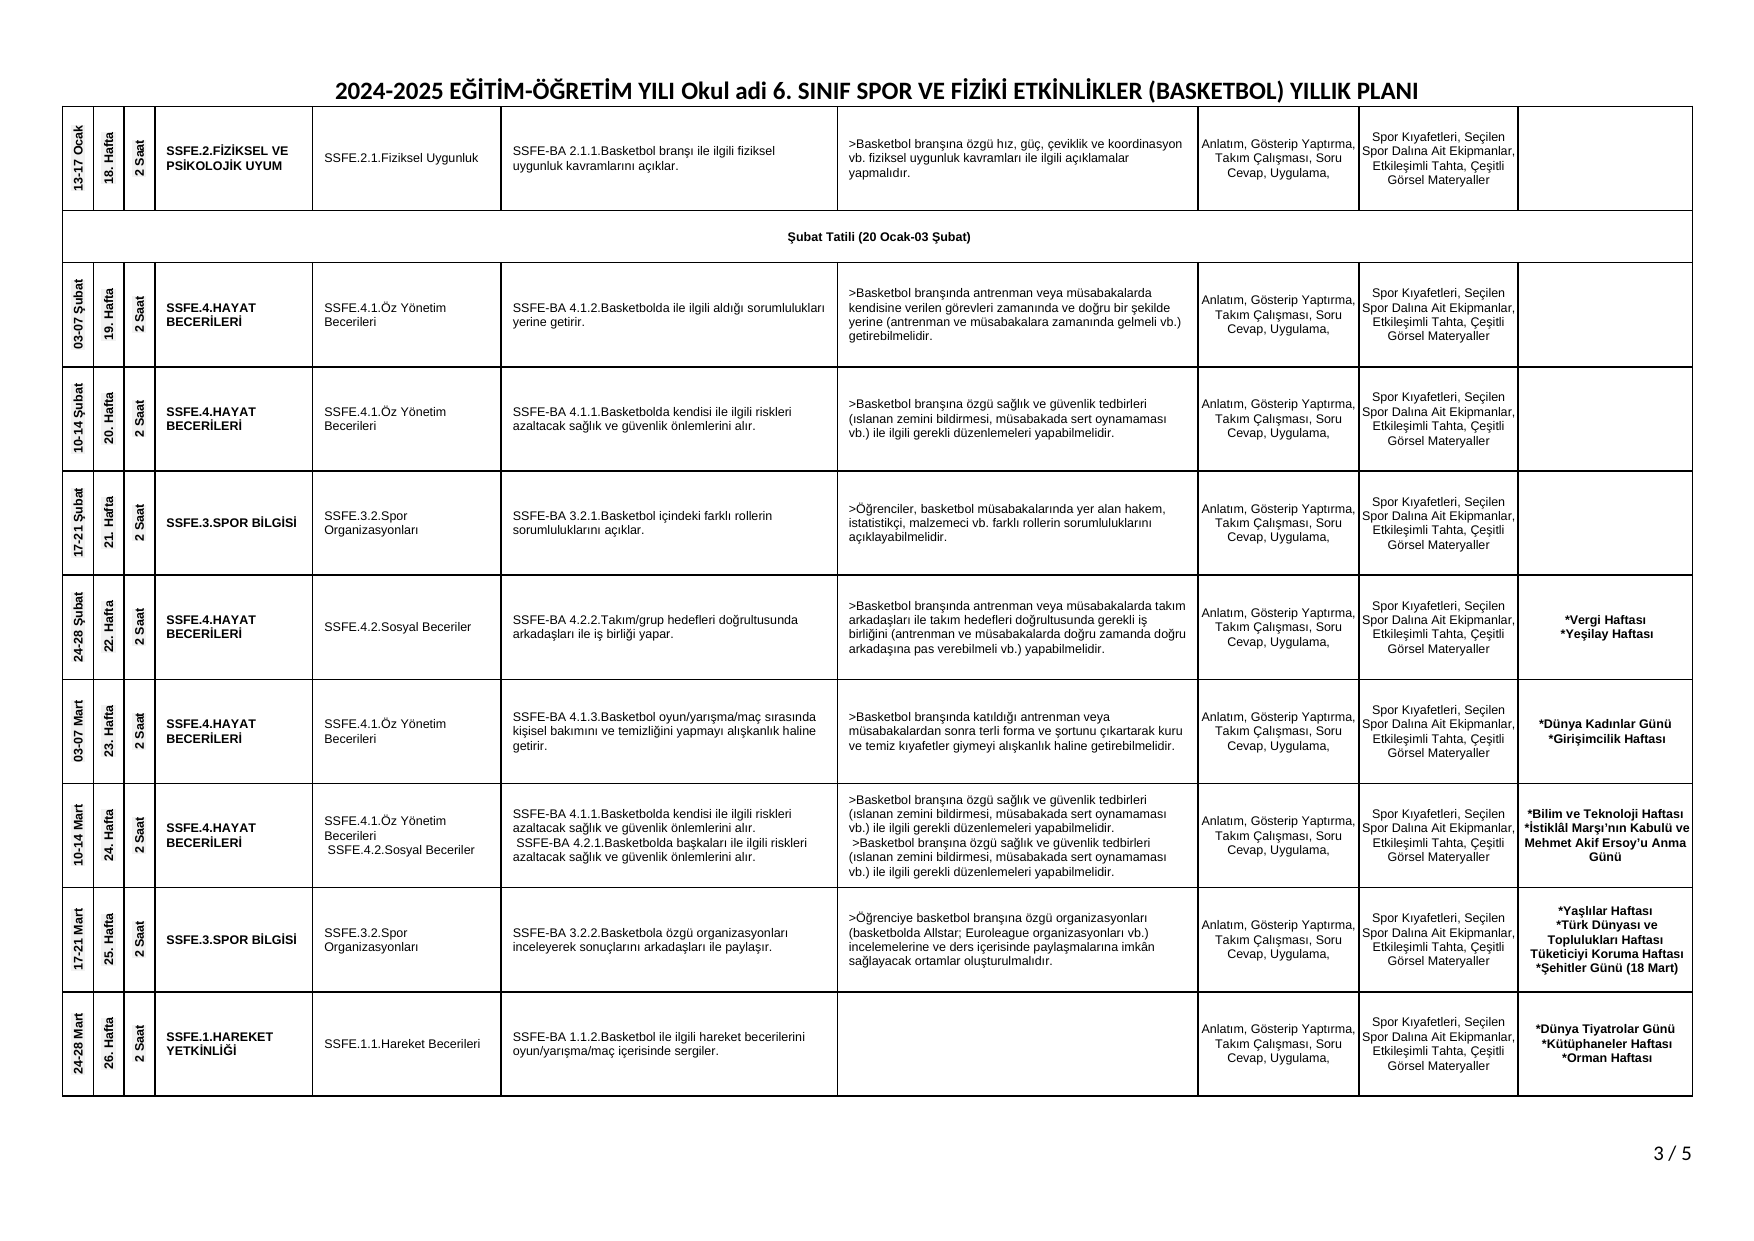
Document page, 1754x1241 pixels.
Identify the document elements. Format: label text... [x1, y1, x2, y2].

table_cell >Basketbol branşında antrenman veya müsabakalarda takım arkadaşları ile takım hedefleri doğrultusunda gerekli iş birliğini (antrenman ve müsabakalarda doğru zamanda doğru arkadaşına pas verebilmeli vb.) yapabilmelidir. [838, 576, 1197, 678]
table_cell SSFE.2.1.Fiziksel Uygunluk [313, 107, 500, 210]
table_cell SSFE.4.HAYAT BECERİLERİ [156, 784, 312, 887]
table_cell 2 Saat [125, 472, 154, 574]
table_cell Anlatım, Gösterip Yaptırma, Takım Çalışması, Soru Cevap, Uygulama, [1199, 576, 1358, 678]
table_cell Anlatım, Gösterip Yaptırma, Takım Çalışması, Soru Cevap, Uygulama, [1199, 263, 1358, 366]
table_cell 2 Saat [125, 263, 154, 366]
table_cell 13-17 Ocak [63, 107, 93, 210]
table_cell 03-07 Mart [63, 680, 93, 783]
table_cell 23. Hafta [94, 680, 123, 783]
table_cell >Basketbol branşına özgü sağlık ve güvenlik tedbirleri (ıslanan zemini bildirmesi, müsabakada sert oynamaması vb.) ile ilgili gerekli düzenlemeleri yapabilmelidir. >Basketbol branşına özgü sağlık ve güvenlik tedbirleri (ıslanan zemini bildirmesi, müsabakada sert oynamaması vb.) ile ilgili gerekli düzenlemeleri yapabilmelidir. [838, 784, 1197, 887]
table_cell >Basketbol branşında katıldığı antrenman veya müsabakalardan sonra terli forma ve şortunu çıkartarak kuru ve temiz kıyafetler giymeyi alışkanlık haline getirebilmelidir. [838, 680, 1197, 783]
table_cell 26. Hafta [94, 993, 123, 1095]
table_cell 2 Saat [125, 368, 154, 470]
table_cell SSFE.3.SPOR BİLGİSİ [156, 472, 312, 574]
table_cell Anlatım, Gösterip Yaptırma, Takım Çalışması, Soru Cevap, Uygulama, [1199, 680, 1358, 783]
table_cell SSFE.4.HAYAT BECERİLERİ [156, 680, 312, 783]
table_cell 17-21 Mart [63, 888, 93, 991]
table_cell >Basketbol branşında antrenman veya müsabakalarda kendisine verilen görevleri zamanında ve doğru bir şekilde yerine (antrenman ve müsabakalara zamanında gelmeli vb.) getirebilmelidir. [838, 263, 1197, 366]
table_cell SSFE-BA 3.2.1.Basketbol içindeki farklı rollerin sorumluluklarını açıklar. [502, 472, 837, 574]
table_cell Spor Kıyafetleri, Seçilen Spor Dalına Ait Ekipmanlar, Etkileşimli Tahta, Çeşitli Görsel Materyaller [1360, 472, 1517, 574]
table_cell SSFE.2.FİZİKSEL VE PSİKOLOJİK UYUM [156, 107, 312, 210]
table_cell SSFE-BA 2.1.1.Basketbol branşı ile ilgili fiziksel uygunluk kavramlarını açıklar. [502, 107, 837, 210]
table_cell [838, 993, 1197, 1095]
table_cell *Vergi Haftası *Yeşilay Haftası [1519, 576, 1692, 678]
table_cell SSFE.1.HAREKET YETKİNLİĞİ [156, 993, 312, 1095]
table_cell Spor Kıyafetleri, Seçilen Spor Dalına Ait Ekipmanlar, Etkileşimli Tahta, Çeşitli Görsel Materyaller [1360, 888, 1517, 991]
table_cell Spor Kıyafetleri, Seçilen Spor Dalına Ait Ekipmanlar, Etkileşimli Tahta, Çeşitli Görsel Materyaller [1360, 784, 1517, 887]
table_cell SSFE-BA 1.1.2.Basketbol ile ilgili hareket becerilerini oyun/yarışma/maç içerisinde sergiler. [502, 993, 837, 1095]
table_cell SSFE.4.HAYAT BECERİLERİ [156, 368, 312, 470]
table_cell SSFE.4.2.Sosyal Beceriler [313, 576, 500, 678]
table_cell *Dünya Kadınlar Günü *Girişimcilik Haftası [1519, 680, 1692, 783]
table_cell Anlatım, Gösterip Yaptırma, Takım Çalışması, Soru Cevap, Uygulama, [1199, 472, 1358, 574]
table_cell [1519, 368, 1692, 470]
table_cell 18. Hafta [94, 107, 123, 210]
table_cell Spor Kıyafetleri, Seçilen Spor Dalına Ait Ekipmanlar, Etkileşimli Tahta, Çeşitli Görsel Materyaller [1360, 576, 1517, 678]
table_cell Anlatım, Gösterip Yaptırma, Takım Çalışması, Soru Cevap, Uygulama, [1199, 888, 1358, 991]
table_cell SSFE-BA 4.1.1.Basketbolda kendisi ile ilgili riskleri azaltacak sağlık ve güvenlik önlemlerini alır. SSFE-BA 4.2.1.Basketbolda başkaları ile ilgili riskleri azaltacak sağlık ve güvenlik önlemlerini alır. [502, 784, 837, 887]
table_cell 10-14 Şubat [63, 368, 93, 470]
table_cell 03-07 Şubat [63, 263, 93, 366]
table_cell SSFE-BA 4.1.2.Basketbolda ile ilgili aldığı sorumlulukları yerine getirir. [502, 263, 837, 366]
table_cell SSFE.4.1.Öz Yönetim Becerileri [313, 263, 500, 366]
table_cell Anlatım, Gösterip Yaptırma, Takım Çalışması, Soru Cevap, Uygulama, [1199, 993, 1358, 1095]
table_cell 17-21 Şubat [63, 472, 93, 574]
table_cell 2 Saat [125, 993, 154, 1095]
table_cell SSFE.4.1.Öz Yönetim Becerileri [313, 680, 500, 783]
table_cell SSFE-BA 4.2.2.Takım/grup hedefleri doğrultusunda arkadaşları ile iş birliği yapar. [502, 576, 837, 678]
table_cell 2 Saat [125, 107, 154, 210]
table_cell 25. Hafta [94, 888, 123, 991]
table_cell Anlatım, Gösterip Yaptırma, Takım Çalışması, Soru Cevap, Uygulama, [1199, 368, 1358, 470]
table_cell Spor Kıyafetleri, Seçilen Spor Dalına Ait Ekipmanlar, Etkileşimli Tahta, Çeşitli Görsel Materyaller [1360, 368, 1517, 470]
table_cell SSFE.3.SPOR BİLGİSİ [156, 888, 312, 991]
table_cell SSFE-BA 4.1.1.Basketbolda kendisi ile ilgili riskleri azaltacak sağlık ve güvenlik önlemlerini alır. [502, 368, 837, 470]
table_cell SSFE-BA 4.1.3.Basketbol oyun/yarışma/maç sırasında kişisel bakımını ve temizliğini yapmayı alışkanlık haline getirir. [502, 680, 837, 783]
table_cell SSFE.4.1.Öz Yönetim Becerileri SSFE.4.2.Sosyal Beceriler [313, 784, 500, 887]
table_cell SSFE.4.1.Öz Yönetim Becerileri [313, 368, 500, 470]
table_cell 24-28 Mart [63, 993, 93, 1095]
table_cell 2 Saat [125, 784, 154, 887]
table_cell *Bilim ve Teknoloji Haftası *İstiklâl Marşı’nın Kabulü ve Mehmet Akif Ersoy’u Anma Günü [1519, 784, 1692, 887]
table_cell 2 Saat [125, 888, 154, 991]
table_cell 2 Saat [125, 576, 154, 678]
table_cell Spor Kıyafetleri, Seçilen Spor Dalına Ait Ekipmanlar, Etkileşimli Tahta, Çeşitli Görsel Materyaller [1360, 107, 1517, 210]
table_cell SSFE-BA 3.2.2.Basketbola özgü organizasyonları inceleyerek sonuçlarını arkadaşları ile paylaşır. [502, 888, 837, 991]
table_cell SSFE.4.HAYAT BECERİLERİ [156, 576, 312, 678]
table_cell [1519, 472, 1692, 574]
table_cell Şubat Tatili (20 Ocak-03 Şubat) [63, 211, 1692, 262]
table_cell Anlatım, Gösterip Yaptırma, Takım Çalışması, Soru Cevap, Uygulama, [1199, 784, 1358, 887]
table_cell [1519, 107, 1692, 210]
table_cell 24-28 Şubat [63, 576, 93, 678]
table_cell [1519, 263, 1692, 366]
table_cell SSFE.3.2.Spor Organizasyonları [313, 472, 500, 574]
table_cell 20. Hafta [94, 368, 123, 470]
table_cell SSFE.3.2.Spor Organizasyonları [313, 888, 500, 991]
table_cell 10-14 Mart [63, 784, 93, 887]
table_cell Spor Kıyafetleri, Seçilen Spor Dalına Ait Ekipmanlar, Etkileşimli Tahta, Çeşitli Görsel Materyaller [1360, 680, 1517, 783]
table_cell 19. Hafta [94, 263, 123, 366]
table_cell Anlatım, Gösterip Yaptırma, Takım Çalışması, Soru Cevap, Uygulama, [1199, 107, 1358, 210]
table_cell SSFE.4.HAYAT BECERİLERİ [156, 263, 312, 366]
table_cell *Dünya Tiyatrolar Günü *Kütüphaneler Haftası *Orman Haftası [1519, 993, 1692, 1095]
table_cell 2 Saat [125, 680, 154, 783]
table_cell SSFE.1.1.Hareket Becerileri [313, 993, 500, 1095]
table_cell 24. Hafta [94, 784, 123, 887]
table_cell 21. Hafta [94, 472, 123, 574]
table_cell >Basketbol branşına özgü hız, güç, çeviklik ve koordinasyon vb. fiziksel uygunluk kavramları ile ilgili açıklamalar yapmalıdır. [838, 107, 1197, 210]
table_cell Spor Kıyafetleri, Seçilen Spor Dalına Ait Ekipmanlar, Etkileşimli Tahta, Çeşitli Görsel Materyaller [1360, 993, 1517, 1095]
table_cell >Öğrenciler, basketbol müsabakalarında yer alan hakem, istatistikçi, malzemeci vb. farklı rollerin sorumluluklarını açıklayabilmelidir. [838, 472, 1197, 574]
table_cell 22. Hafta [94, 576, 123, 678]
table_cell Spor Kıyafetleri, Seçilen Spor Dalına Ait Ekipmanlar, Etkileşimli Tahta, Çeşitli Görsel Materyaller [1360, 263, 1517, 366]
table_cell *Yaşlılar Haftası *Türk Dünyası ve Toplulukları Haftası Tüketiciyi Koruma Haftası *Şehitler Günü (18 Mart) [1519, 888, 1692, 991]
